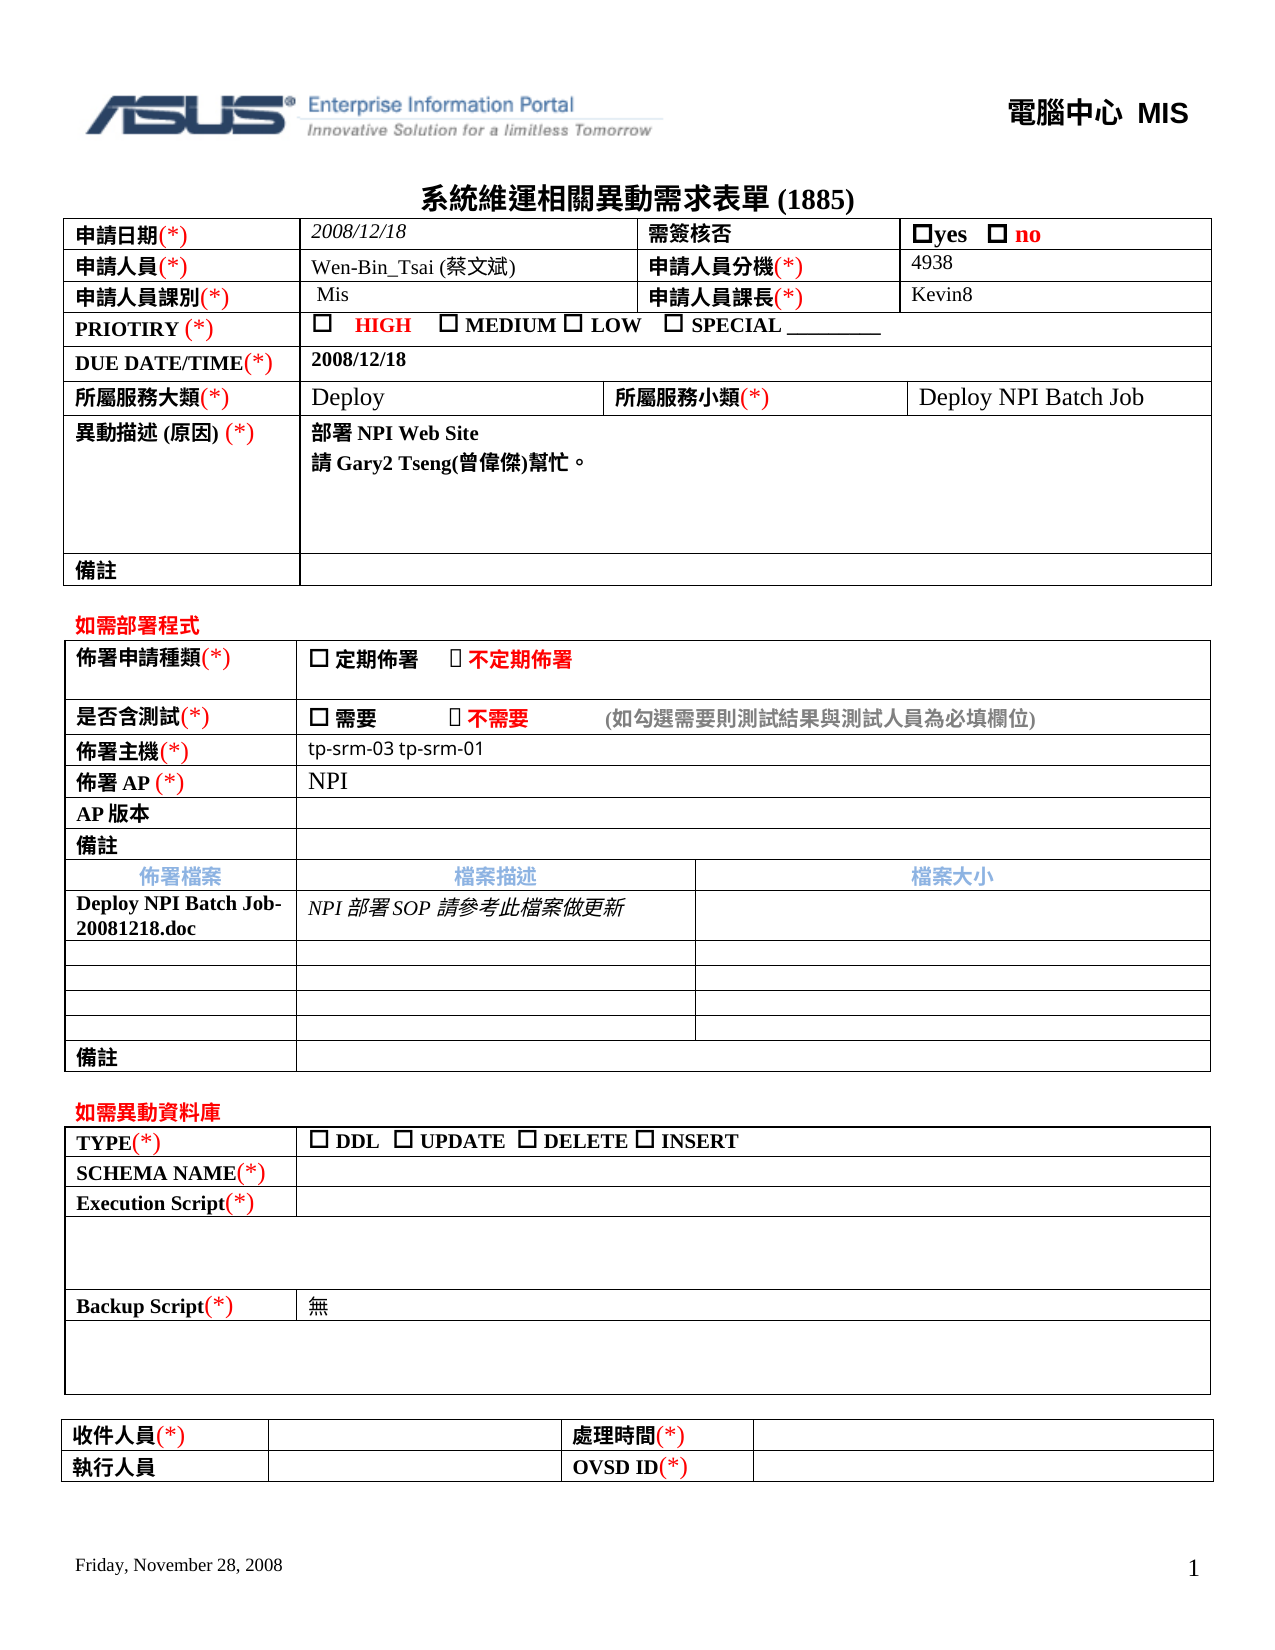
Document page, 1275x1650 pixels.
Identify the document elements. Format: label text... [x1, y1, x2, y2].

table_cell Wen-Bin_Tsai (蔡文斌) [301, 250, 637, 281]
table_cell Kevin8 [901, 282, 1211, 312]
table_header [754, 1420, 985, 1450]
table_cell HIGH MEDIUM LOW SPECIAL _________ [301, 313, 1211, 346]
table_cell [301, 554, 1211, 584]
table_cell [696, 966, 1210, 990]
table_cell Deploy NPI Batch Job [908, 382, 1211, 415]
table_cell 部署NPI Web Site 請Gary2 Tseng(曾偉傑)幫忙。 [301, 416, 1211, 553]
table_cell [985, 1451, 1213, 1481]
table_cell 檔案大小 [696, 860, 1210, 890]
table_cell [66, 941, 296, 964]
table_cell 4938 [901, 250, 1211, 281]
table_cell [66, 1016, 296, 1040]
table_header 佈署申請種類(*) [66, 641, 296, 699]
table_cell NPI 部署SOP 請參考此檔案做更新 [297, 891, 695, 939]
table_cell 無 [297, 1290, 1210, 1320]
table_cell 申請人員課長(*) [638, 282, 899, 312]
table_cell [66, 966, 296, 990]
table_cell [297, 941, 695, 964]
table_header 定期佈署 不定期佈署 [297, 641, 1210, 699]
table_header 需簽核否 [638, 219, 899, 249]
table_cell [297, 966, 695, 990]
table_cell 執行人員 [62, 1451, 268, 1481]
table_cell DUE DATE/TIME(*) [64, 347, 299, 381]
table_cell [696, 1016, 1210, 1040]
table_cell Mis [301, 282, 637, 312]
table_cell [66, 1321, 1210, 1393]
table_cell 備註 [66, 1041, 296, 1071]
table_header DDL UPDATE DELETE INSERT [297, 1128, 1210, 1156]
table_cell [696, 941, 1210, 964]
table_cell 佈署主機(*) [66, 735, 296, 765]
table_header TYPE(*) [66, 1128, 296, 1156]
table_cell [301, 347, 1211, 381]
table_cell [297, 1157, 1210, 1186]
table_cell 備註 [66, 829, 296, 859]
table_cell 佈署AP (*) [66, 766, 296, 797]
table_cell [754, 1451, 985, 1481]
table_cell tp-srm-03 tp-srm-01 [297, 735, 1210, 765]
table_header [269, 1420, 561, 1450]
table_header yes no [901, 219, 1211, 249]
table_cell OVSD ID(*) [562, 1451, 753, 1481]
table_cell [297, 1041, 1210, 1071]
table_cell 所屬服務大類(*) [64, 382, 299, 415]
table_cell 所屬服務小類(*) [604, 382, 907, 415]
table_cell 是否含測試(*) [66, 700, 296, 734]
table_cell Execution Script(*) [66, 1187, 296, 1216]
table_cell [297, 991, 695, 1015]
table_cell 佈署檔案 [66, 860, 296, 890]
picture [75, 74, 701, 147]
table_cell Deploy NPI Batch Job-20081218.doc [66, 891, 296, 939]
table_cell Deploy [301, 382, 603, 415]
table_cell 異動描述 (原因) (*) [64, 416, 299, 553]
table_cell AP版本 [66, 798, 296, 828]
text 如需部署程式 [75, 609, 1200, 640]
table_header 申請日期(*) [64, 219, 299, 249]
table_header 收件人員(*) [62, 1420, 268, 1450]
table_cell 申請人員(*) [64, 250, 299, 281]
table_cell 申請人員課別(*) [64, 282, 299, 312]
table_cell [269, 1451, 561, 1481]
table_cell [297, 829, 1210, 859]
table_cell [66, 1217, 1210, 1289]
table_cell 申請人員分機(*) [638, 250, 899, 281]
table_header [301, 219, 637, 249]
table_cell 檔案描述 [297, 860, 695, 890]
table_cell Backup Script(*) [66, 1290, 296, 1320]
table_cell 備註 [64, 554, 299, 584]
table_cell SCHEMA NAME(*) [66, 1157, 296, 1186]
table_cell [297, 1016, 695, 1040]
title 系統維運相關異動需求表單 (1885) [0, 176, 1200, 218]
table_header 處理時間(*) [562, 1420, 753, 1450]
table_cell [297, 798, 1210, 828]
table_cell [66, 991, 296, 1015]
table_cell 需要 不需要 (如勾選需要則測試結果與測試人員為必填欄位) [297, 700, 1210, 734]
table_header [985, 1420, 1213, 1450]
table_cell PRIOTIRY (*) [64, 313, 299, 346]
table_cell [297, 1187, 1210, 1216]
table_cell NPI [297, 766, 1210, 797]
table_cell [696, 991, 1210, 1015]
text 如需異動資料庫 [75, 1096, 1200, 1126]
table_cell [696, 891, 1210, 939]
